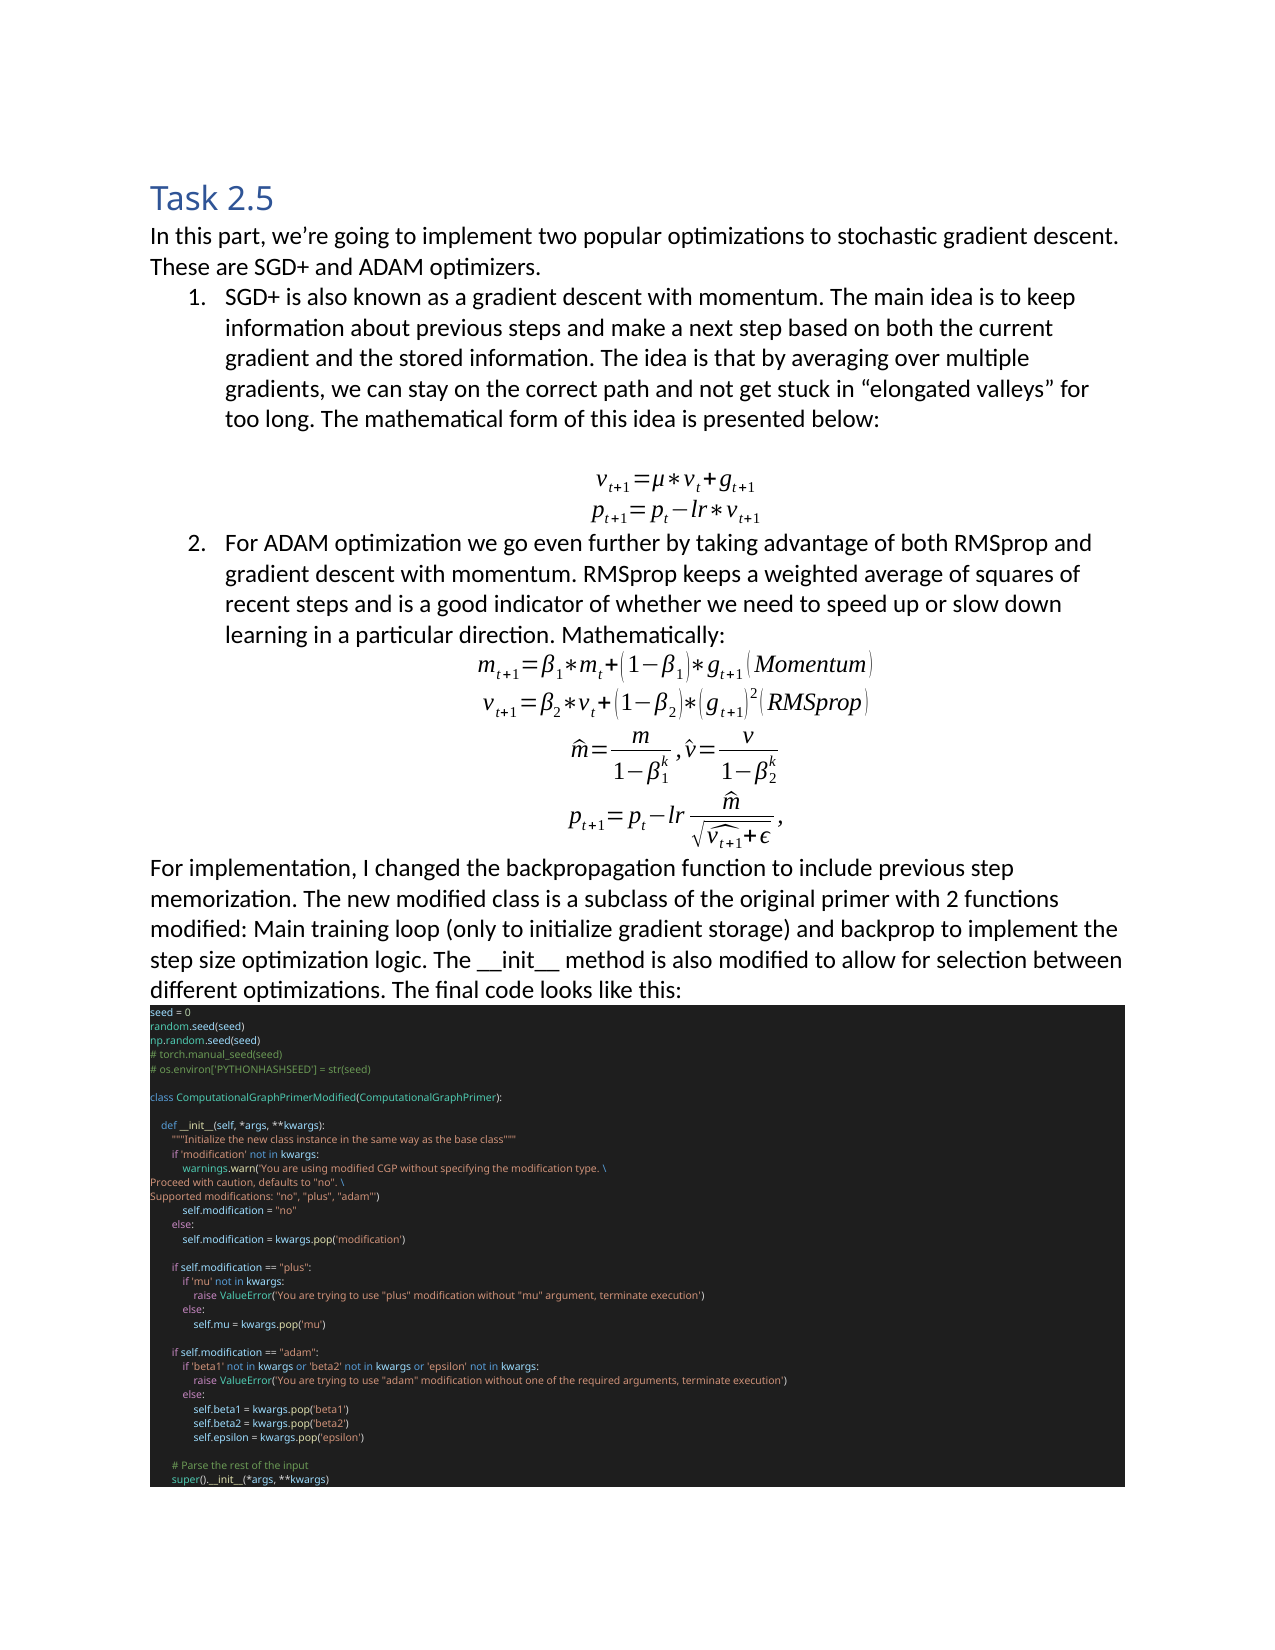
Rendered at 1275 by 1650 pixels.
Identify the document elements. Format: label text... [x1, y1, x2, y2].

text self.beta1 = kwargs.pop('beta1') [150, 1402, 1125, 1416]
text raise ValueError('You are trying to use "adam" modification without one of the required arguments, terminate execution') [150, 1373, 1125, 1388]
text if 'beta1' not in kwargs or 'beta2' not in kwargs or 'epsilon' not in kwargs: [150, 1359, 1125, 1373]
text else: [150, 1303, 1125, 1317]
text # Parse the rest of the input [150, 1458, 1125, 1473]
text seed = 0 [150, 1005, 1125, 1019]
list SGD+ is also known as a gradient descent with momentum. The main idea is to keep information about previous steps and make a next step based on both the current gradient and the stored information. The idea is that by averaging over multiple gradients, we can stay on the correct path and not get stuck in “elongated valleys” for too long. The mathematical form of this idea is presented below: [187, 281, 1125, 434]
text self.epsilon = kwargs.pop('epsilon') [150, 1430, 1125, 1444]
text """Initialize the new class instance in the same way as the base class""" [150, 1133, 1125, 1147]
text Proceed with caution, defaults to "no". \ [150, 1175, 1125, 1189]
text self.mu = kwargs.pop('mu') [150, 1317, 1125, 1331]
text else: [150, 1218, 1125, 1232]
text For implementation, I changed the backpropagation function to include previous step memorization. The new modified class is a subclass of the original primer with 2 functions modified: Main training loop (only to initialize gradient storage) and backprop to implement the step size optimization logic. The __init__ method is also modified to allow for selection between different optimizations. The final code looks like this: [150, 853, 1125, 1005]
text def __init__(self, *args, **kwargs): [150, 1118, 1125, 1133]
text np.random.seed(seed) [150, 1033, 1125, 1048]
text if 'modification' not in kwargs: [150, 1147, 1125, 1161]
text if self.modification == "adam": [150, 1345, 1125, 1359]
list For ADAM optimization we go even further by taking advantage of both RMSprop and gradient descent with momentum. RMSprop keeps a weighted average of squares of recent steps and is a good indicator of whether we need to speed up or slow down learning in a particular direction. Mathematically: [187, 527, 1125, 649]
text # os.environ['PYTHONHASHSEED'] = str(seed) [150, 1062, 1125, 1076]
text super().__init__(*args, **kwargs) [150, 1473, 1125, 1487]
text In this part, we’re going to implement two popular optimizations to stochastic gradient descent. These are SGD+ and ADAM optimizers. [150, 220, 1125, 281]
subtitle Task 2.5 [150, 175, 1125, 220]
text if self.modification == "plus": [150, 1260, 1125, 1274]
text class ComputationalGraphPrimerModified(ComputationalGraphPrimer): [150, 1090, 1125, 1104]
text random.seed(seed) [150, 1019, 1125, 1033]
text Supported modifications: "no", "plus", "adam"') [150, 1189, 1125, 1203]
text self.modification = "no" [150, 1203, 1125, 1218]
text raise ValueError('You are trying to use "plus" modification without "mu" argument, terminate execution') [150, 1288, 1125, 1303]
text if 'mu' not in kwargs: [150, 1274, 1125, 1288]
text warnings.warn('You are using modified CGP without specifying the modification type. \ [150, 1161, 1125, 1175]
text # torch.manual_seed(seed) [150, 1048, 1125, 1062]
text self.beta2 = kwargs.pop('beta2') [150, 1416, 1125, 1430]
text else: [150, 1388, 1125, 1402]
text self.modification = kwargs.pop('modification') [150, 1232, 1125, 1246]
